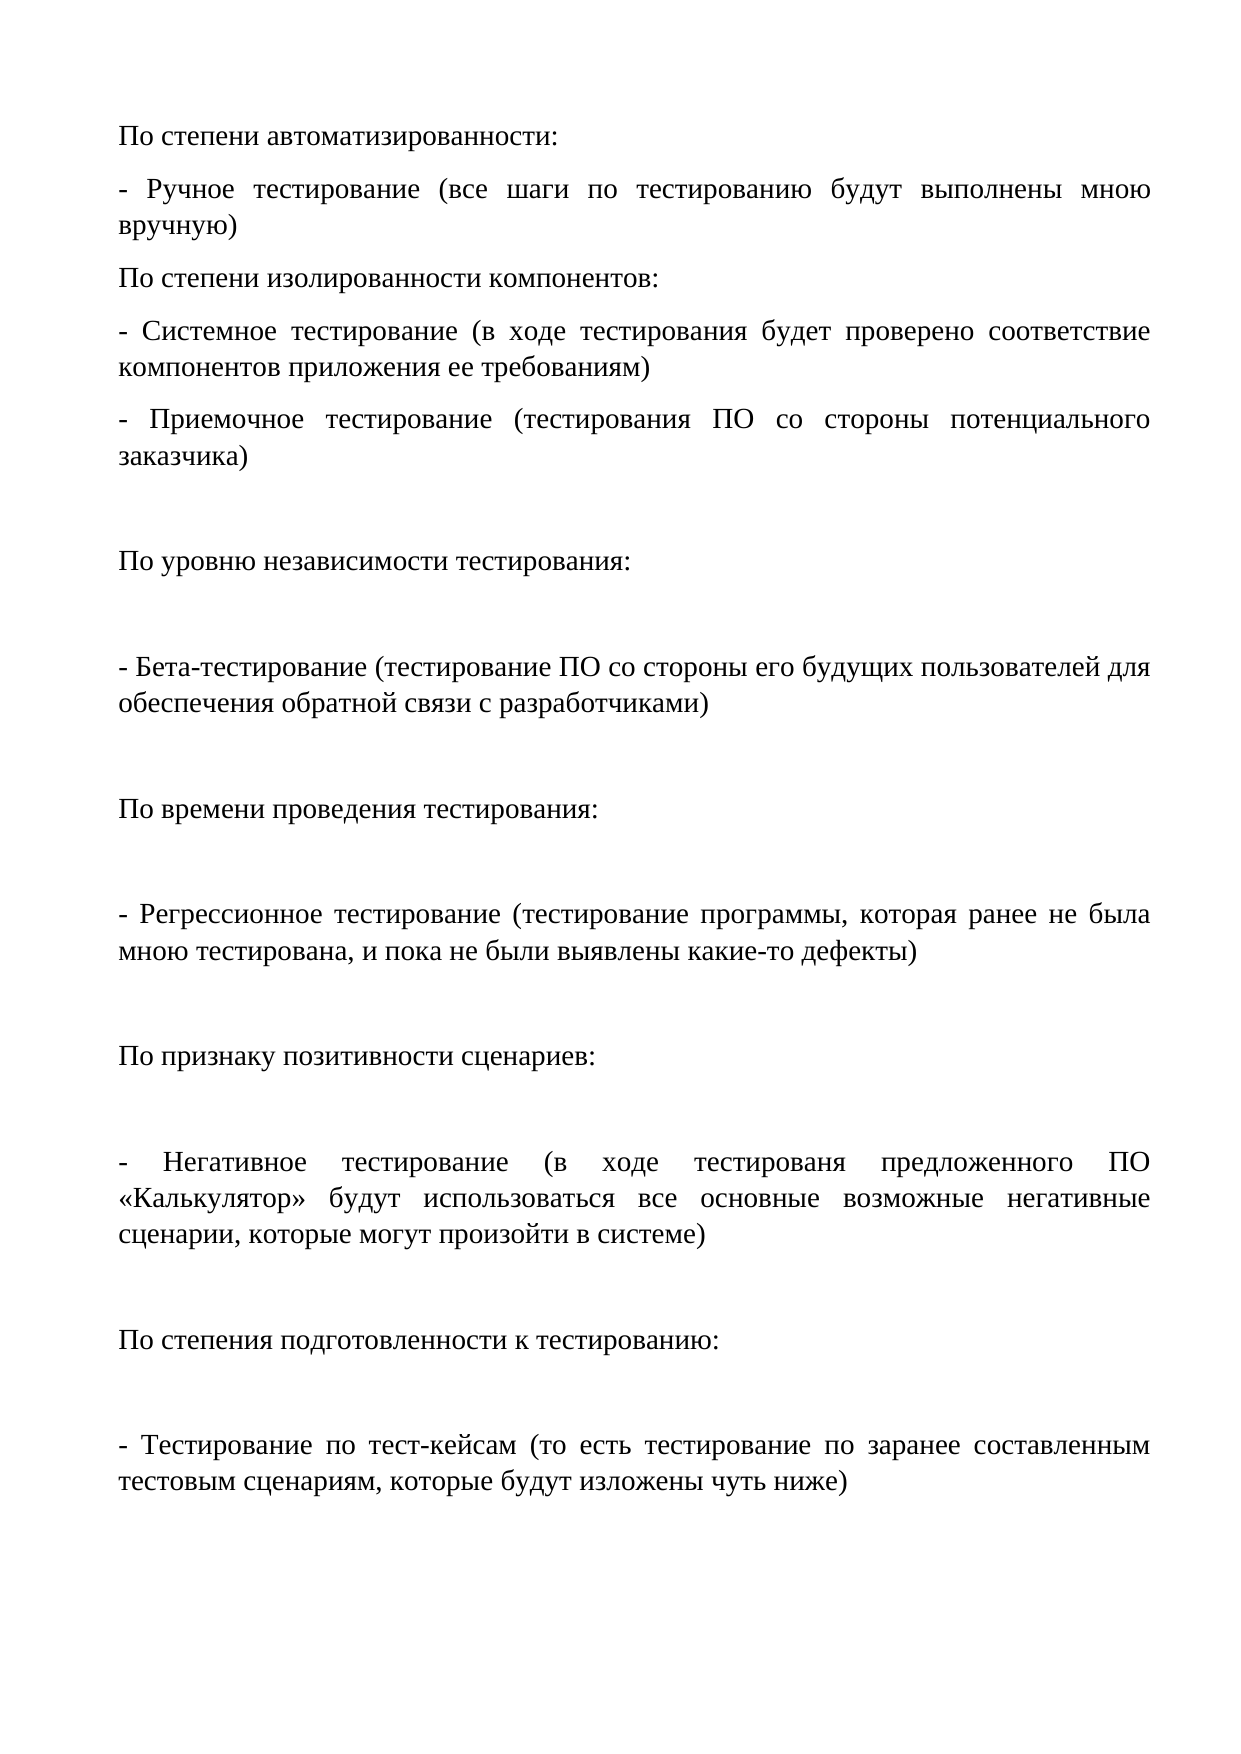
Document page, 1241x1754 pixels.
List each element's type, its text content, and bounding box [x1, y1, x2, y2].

text По времени проведения тестирования: [118, 791, 1152, 824]
text - Негативное тестирование (в ходе тестированя предложенного ПО «Калькулятор» будут использоваться все основные возможные негативные сценарии, которые могут произойти в системе) [118, 1144, 1152, 1250]
text - Ручное тестирование (все шаги по тестированию будут выполнены мною вручную) [118, 171, 1152, 241]
text По степения подготовленности к тестированию: [118, 1322, 1152, 1355]
text - Системное тестирование (в ходе тестирования будет проверено соответствие компонентов приложения ее требованиям) [118, 313, 1152, 382]
text - Регрессионное тестирование (тестирование программы, которая ранее не была мною тестирована, и пока не были выявлены какие-то дефекты) [118, 896, 1152, 966]
text По уровню независимости тестирования: [118, 543, 1152, 577]
text - Приемочное тестирование (тестирования ПО со стороны потенциального заказчика) [118, 402, 1152, 471]
text - Бета-тестирование (тестирование ПО со стороны его будущих пользователей для обеспечения обратной связи с разработчиками) [118, 649, 1152, 719]
text По признаку позитивности сценариев: [118, 1038, 1152, 1072]
text По степени автоматизированности: [118, 118, 1152, 152]
text - Тестирование по тест-кейсам (то есть тестирование по заранее составленным тестовым сценариям, которые будут изложены чуть ниже) [118, 1427, 1152, 1497]
text По степени изолированности компонентов: [118, 260, 1152, 293]
